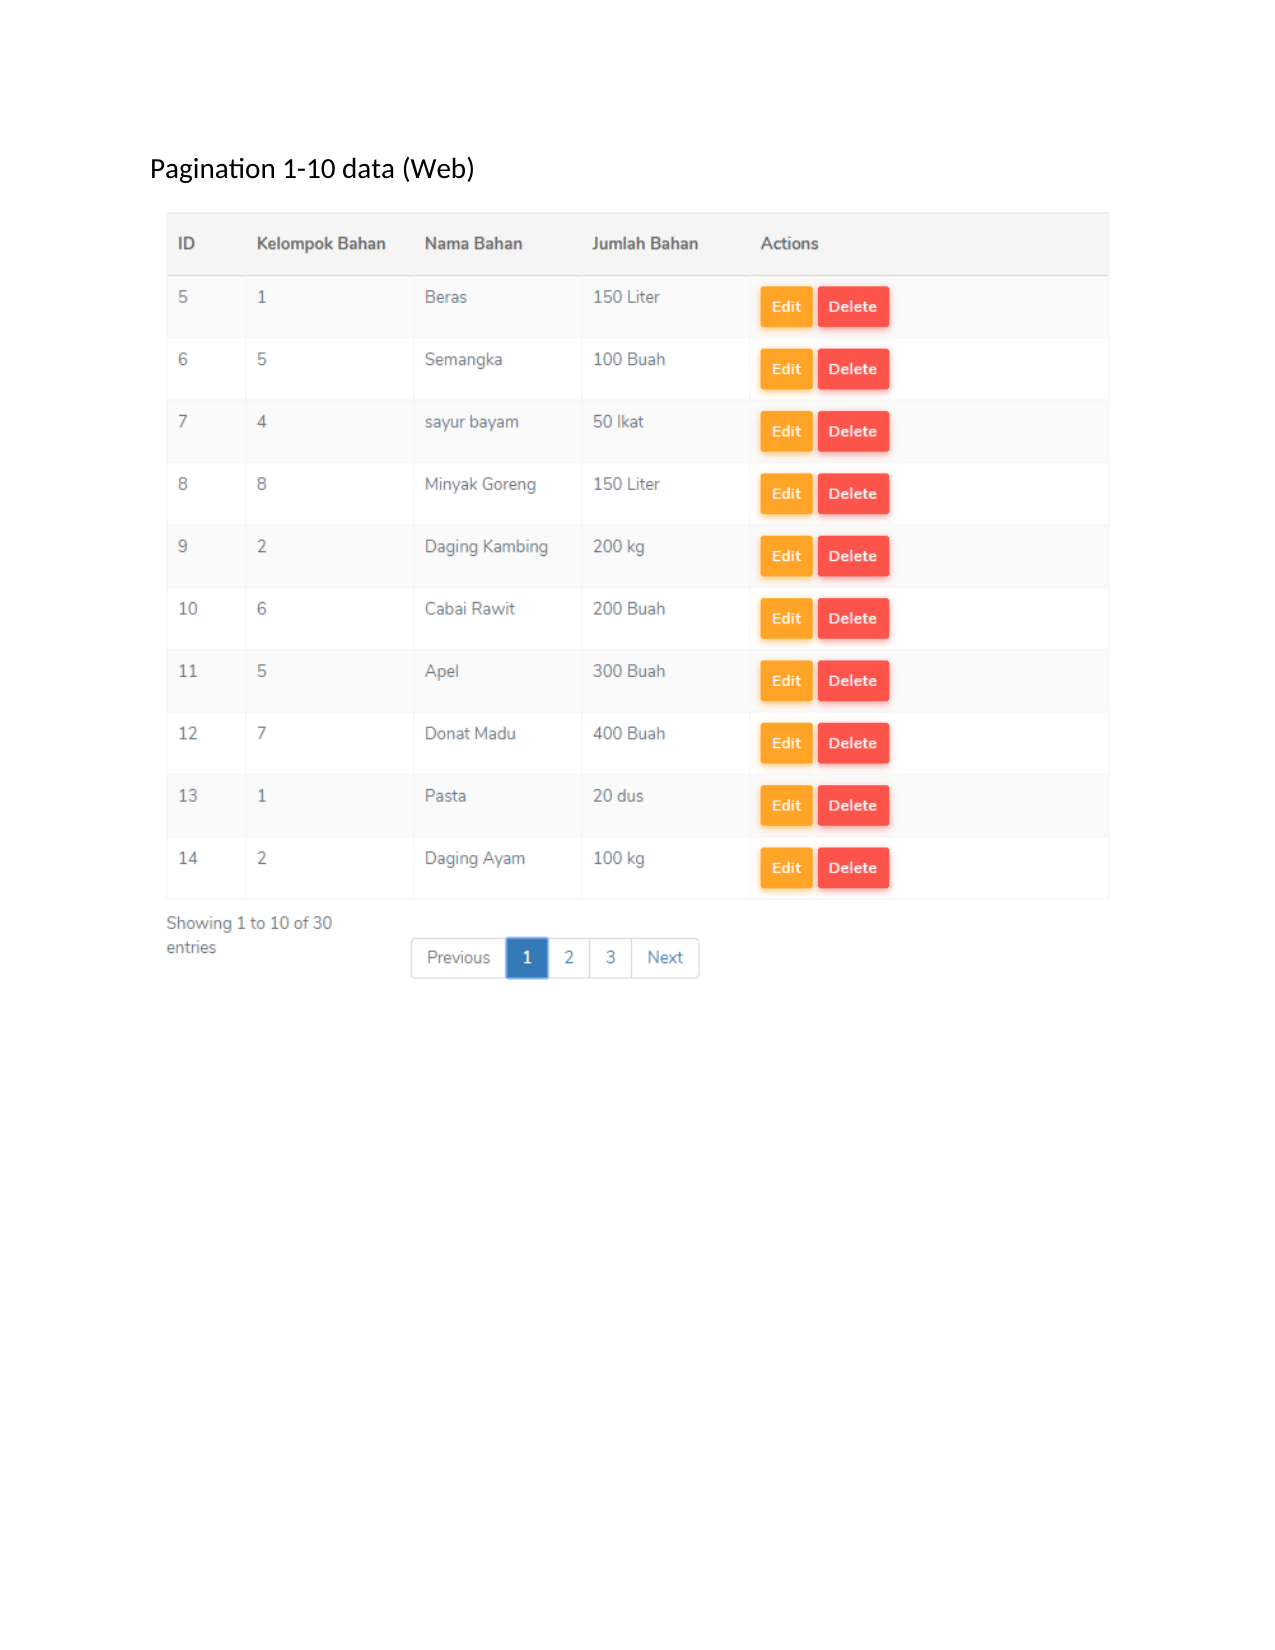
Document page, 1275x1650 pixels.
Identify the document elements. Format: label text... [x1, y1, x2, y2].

text Pagination 1-10 data (Web) [150, 150, 1125, 186]
picture [150, 205, 1125, 994]
